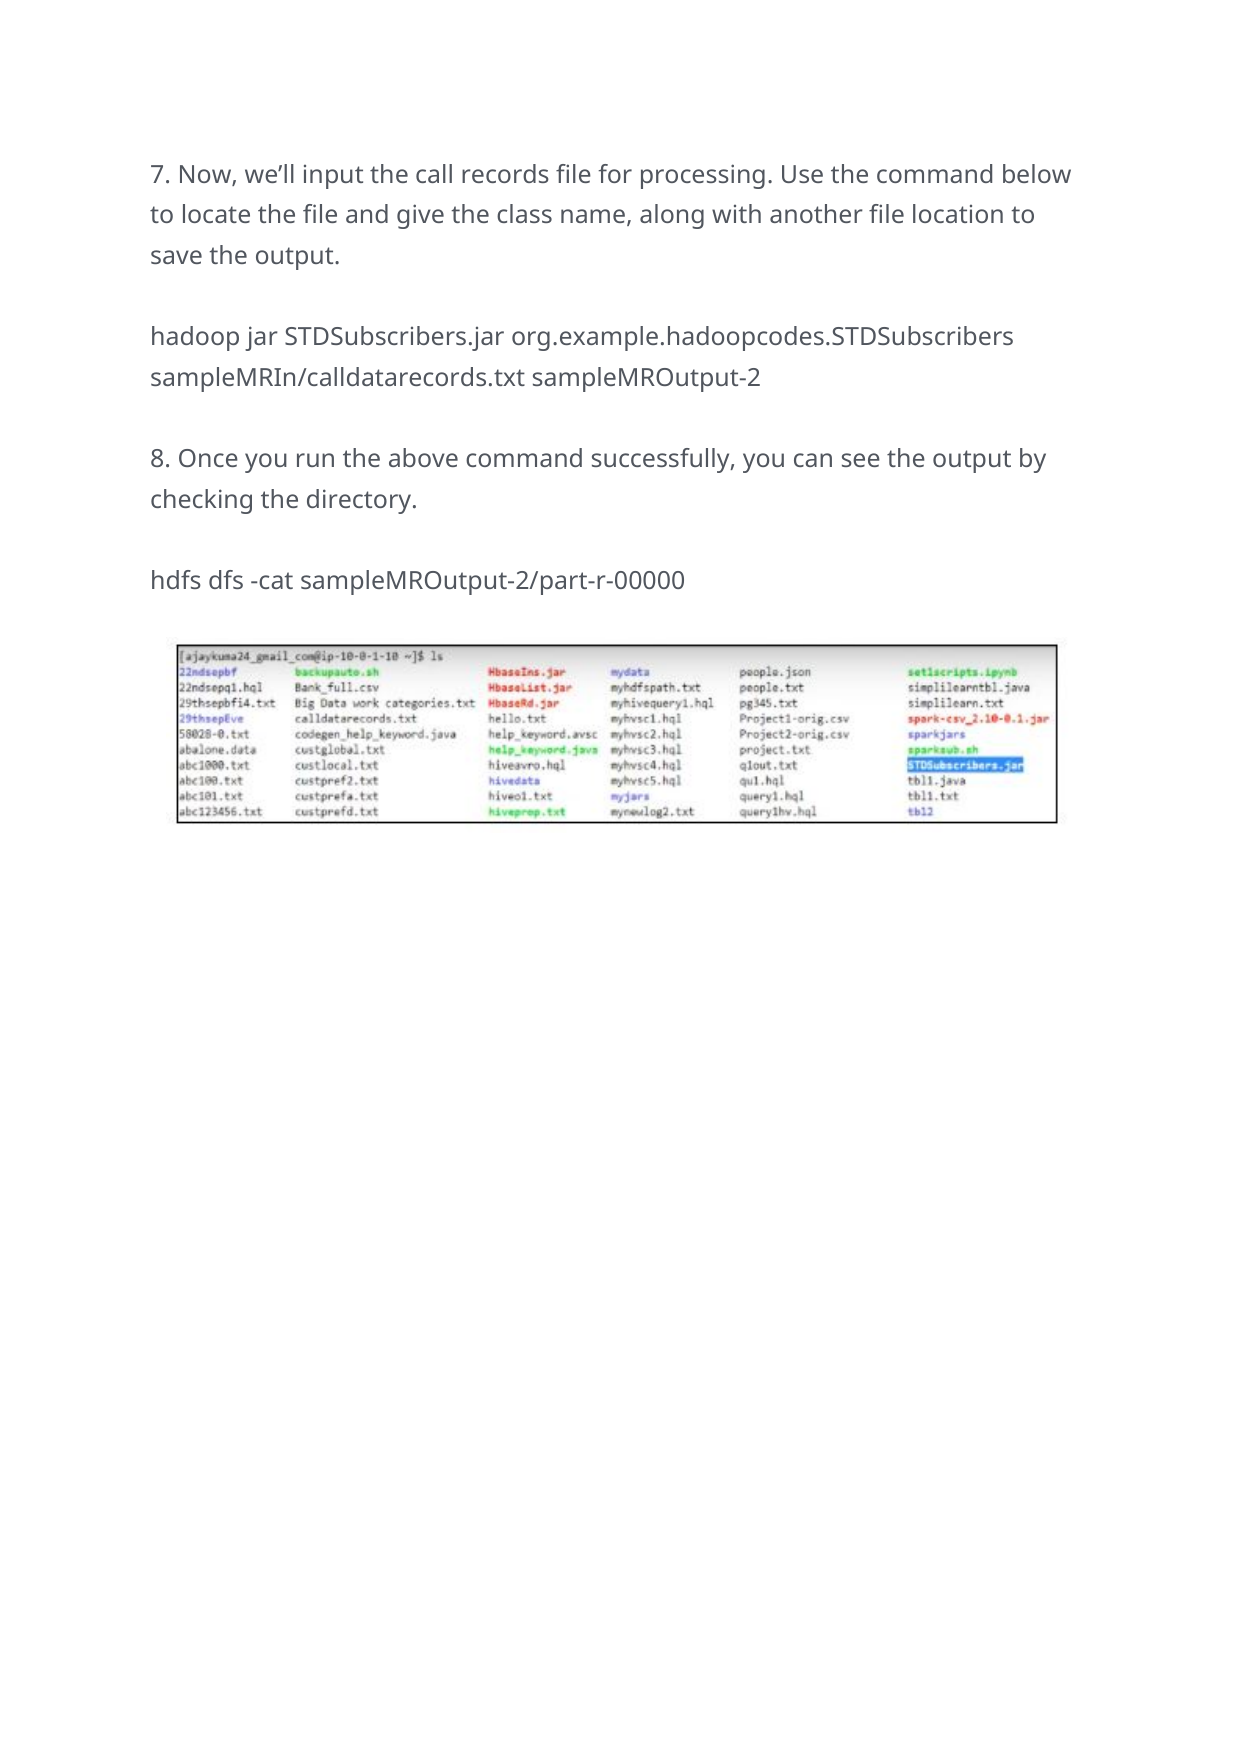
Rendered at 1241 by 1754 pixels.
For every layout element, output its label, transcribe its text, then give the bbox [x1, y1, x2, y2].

text 8. Once you run the above command successfully, you can see the output by checking the directory. [150, 434, 1090, 516]
text 7. Now, we’ll input the call records file for processing. Use the command below to locate the file and give the class name, along with another file location to save the output. [150, 150, 1090, 272]
text hadoop jar STDSubscribers.jar org.example.hadoopcodes.STDSubscribers sampleMRIn/calldatarecords.txt sampleMROutput-2 [150, 312, 1090, 394]
picture [166, 637, 1074, 833]
text hdfs dfs -cat sampleMROutput-2/part-r-00000 [150, 556, 1090, 597]
